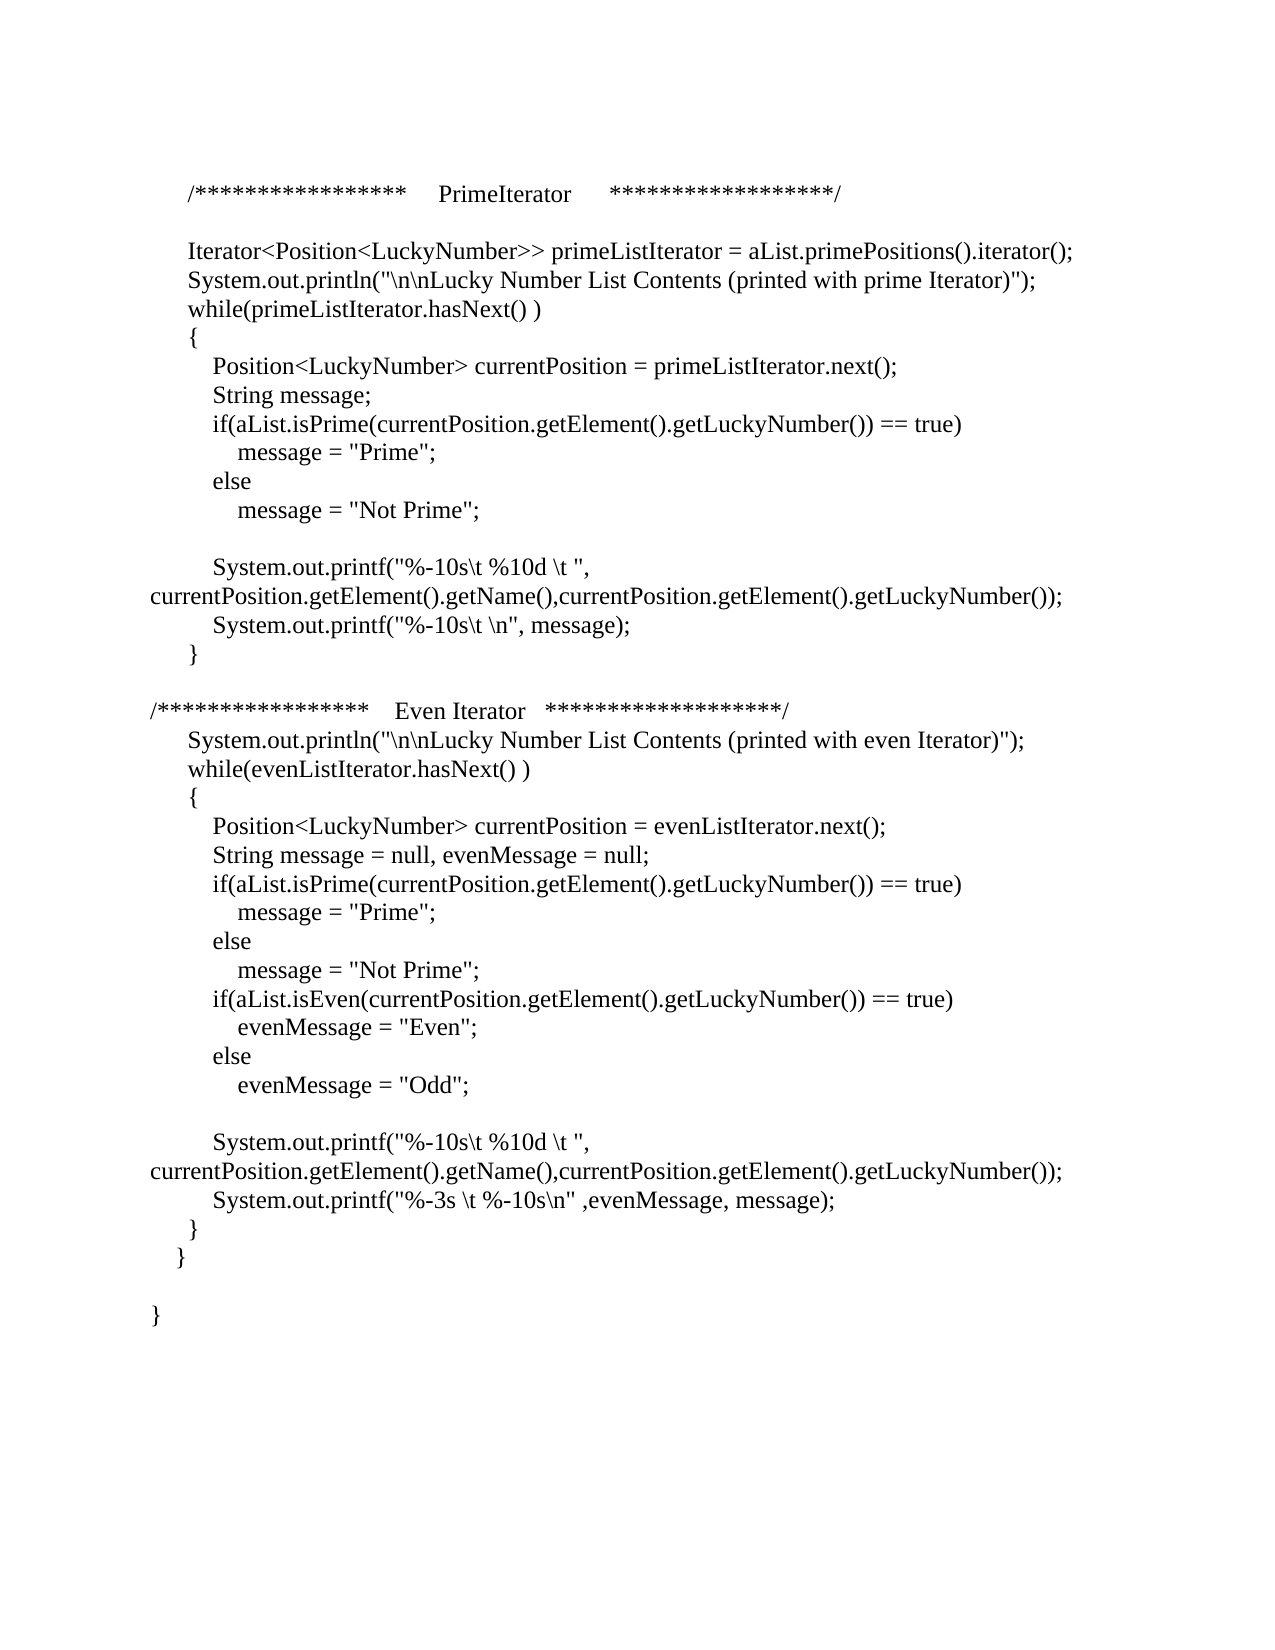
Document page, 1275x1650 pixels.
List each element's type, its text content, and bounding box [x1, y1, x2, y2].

text String message; [150, 380, 1125, 409]
text { [150, 322, 1125, 351]
text while(evenListIterator.hasNext() ) [150, 754, 1125, 782]
text System.out.printf("%-10s\t \n", message); [150, 610, 1125, 639]
text } [150, 1300, 1125, 1329]
text if(aList.isPrime(currentPosition.getElement().getLuckyNumber()) == true) [150, 869, 1125, 897]
text System.out.println("\n\nLucky Number List Contents (printed with even Iterator)"); [150, 725, 1125, 754]
text /***************** Even Iterator *******************/ [150, 696, 1125, 725]
text System.out.printf("%-10s\t %10d \t ", currentPosition.getElement().getName(),currentPosition.getElement().getLuckyNumber()); [150, 552, 1125, 610]
text } [150, 1242, 1125, 1271]
text if(aList.isEven(currentPosition.getElement().getLuckyNumber()) == true) [150, 984, 1125, 1012]
text System.out.printf("%-10s\t %10d \t ", currentPosition.getElement().getName(),currentPosition.getElement().getLuckyNumber()); [150, 1127, 1125, 1185]
text else [150, 926, 1125, 955]
text message = "Not Prime"; [150, 495, 1125, 524]
text Position<LuckyNumber> currentPosition = primeListIterator.next(); [150, 351, 1125, 380]
text else [150, 1041, 1125, 1070]
text String message = null, evenMessage = null; [150, 840, 1125, 869]
text while(primeListIterator.hasNext() ) [150, 294, 1125, 322]
text message = "Prime"; [150, 897, 1125, 926]
text } [150, 639, 1125, 667]
text Position<LuckyNumber> currentPosition = evenListIterator.next(); [150, 811, 1125, 840]
text evenMessage = "Odd"; [150, 1070, 1125, 1099]
text if(aList.isPrime(currentPosition.getElement().getLuckyNumber()) == true) [150, 409, 1125, 437]
text System.out.printf("%-3s \t %-10s\n" ,evenMessage, message); [150, 1185, 1125, 1214]
text message = "Not Prime"; [150, 955, 1125, 984]
text { [150, 782, 1125, 811]
text evenMessage = "Even"; [150, 1012, 1125, 1041]
text message = "Prime"; [150, 437, 1125, 466]
text Iterator<Position<LuckyNumber>> primeListIterator = aList.primePositions().iterator(); [150, 236, 1125, 265]
text } [150, 1214, 1125, 1242]
text else [150, 466, 1125, 495]
text System.out.println("\n\nLucky Number List Contents (printed with prime Iterator)"); [150, 265, 1125, 294]
text /***************** PrimeIterator ******************/ [150, 179, 1125, 207]
